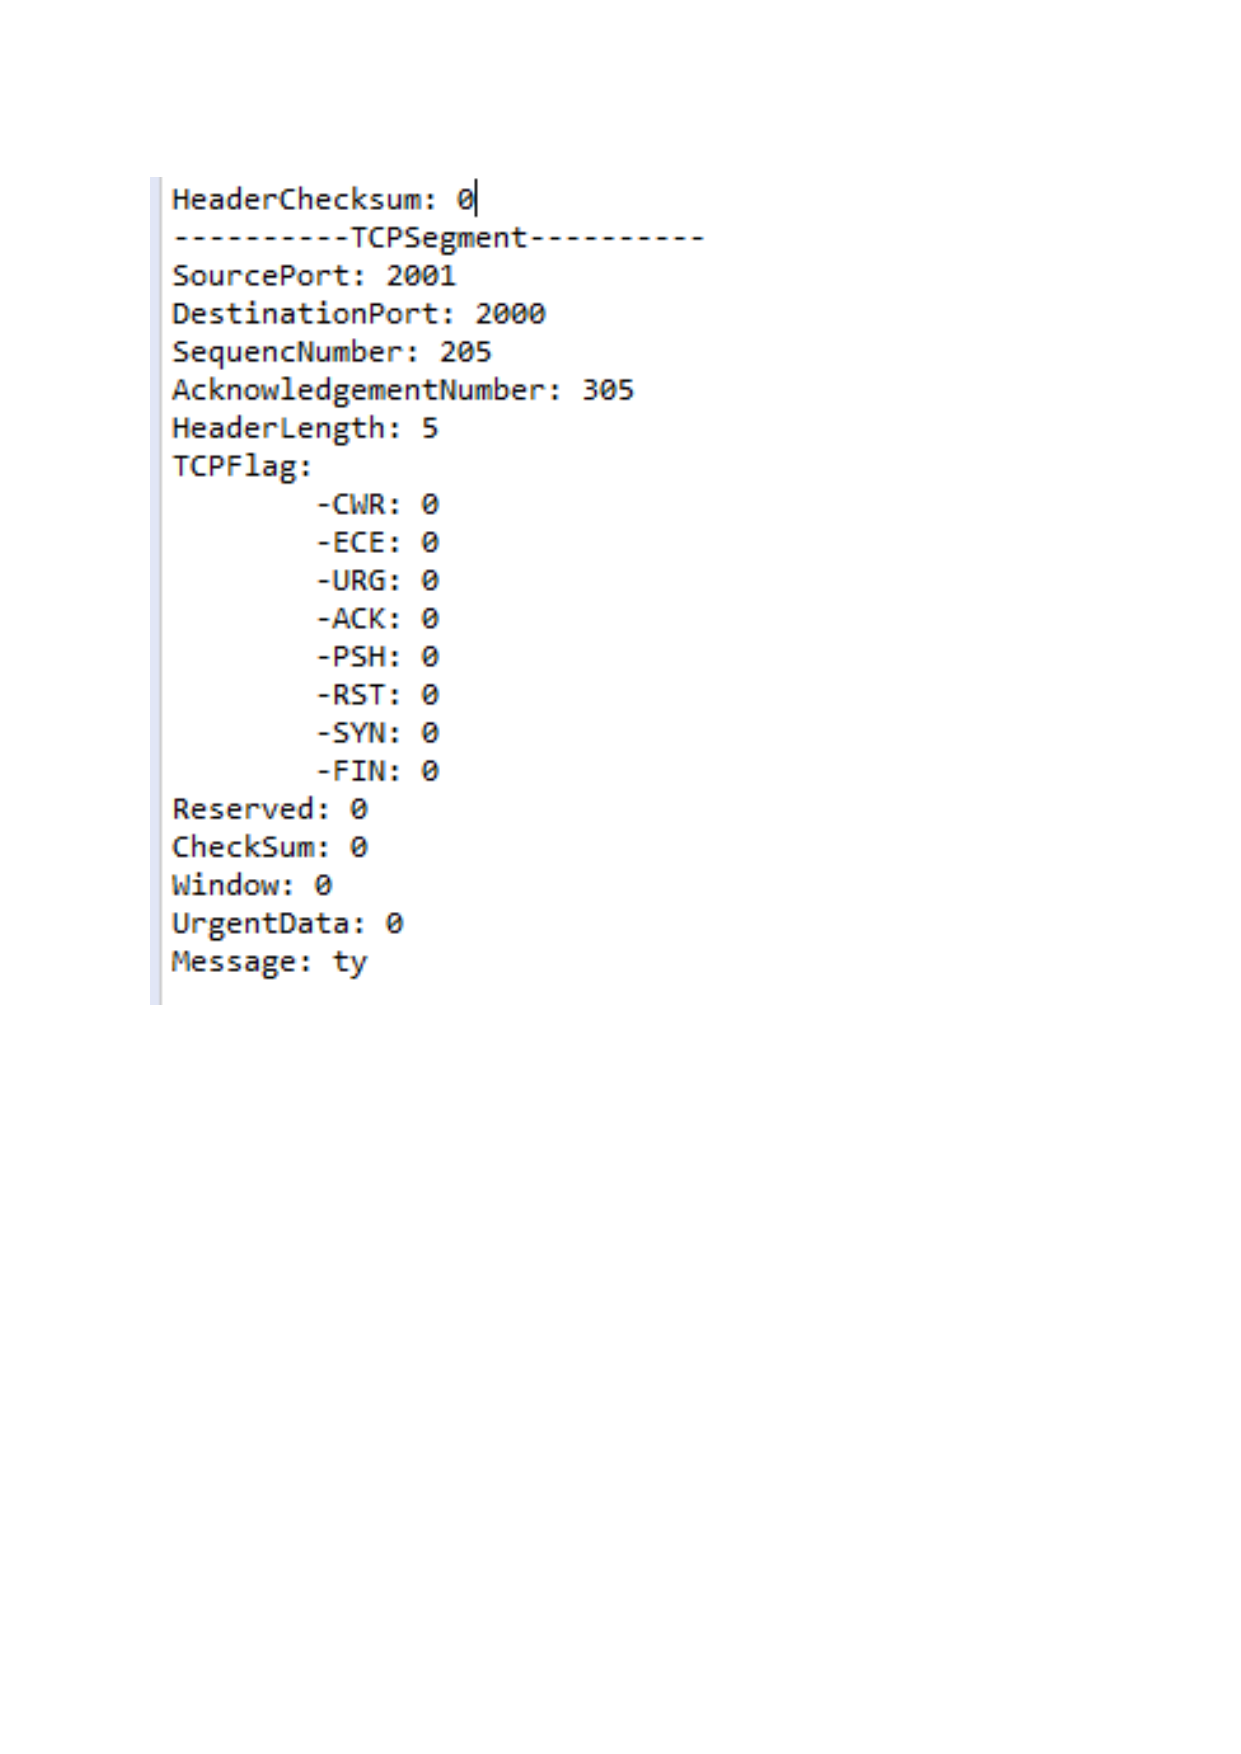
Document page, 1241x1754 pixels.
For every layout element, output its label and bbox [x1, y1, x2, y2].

picture [150, 177, 712, 1005]
